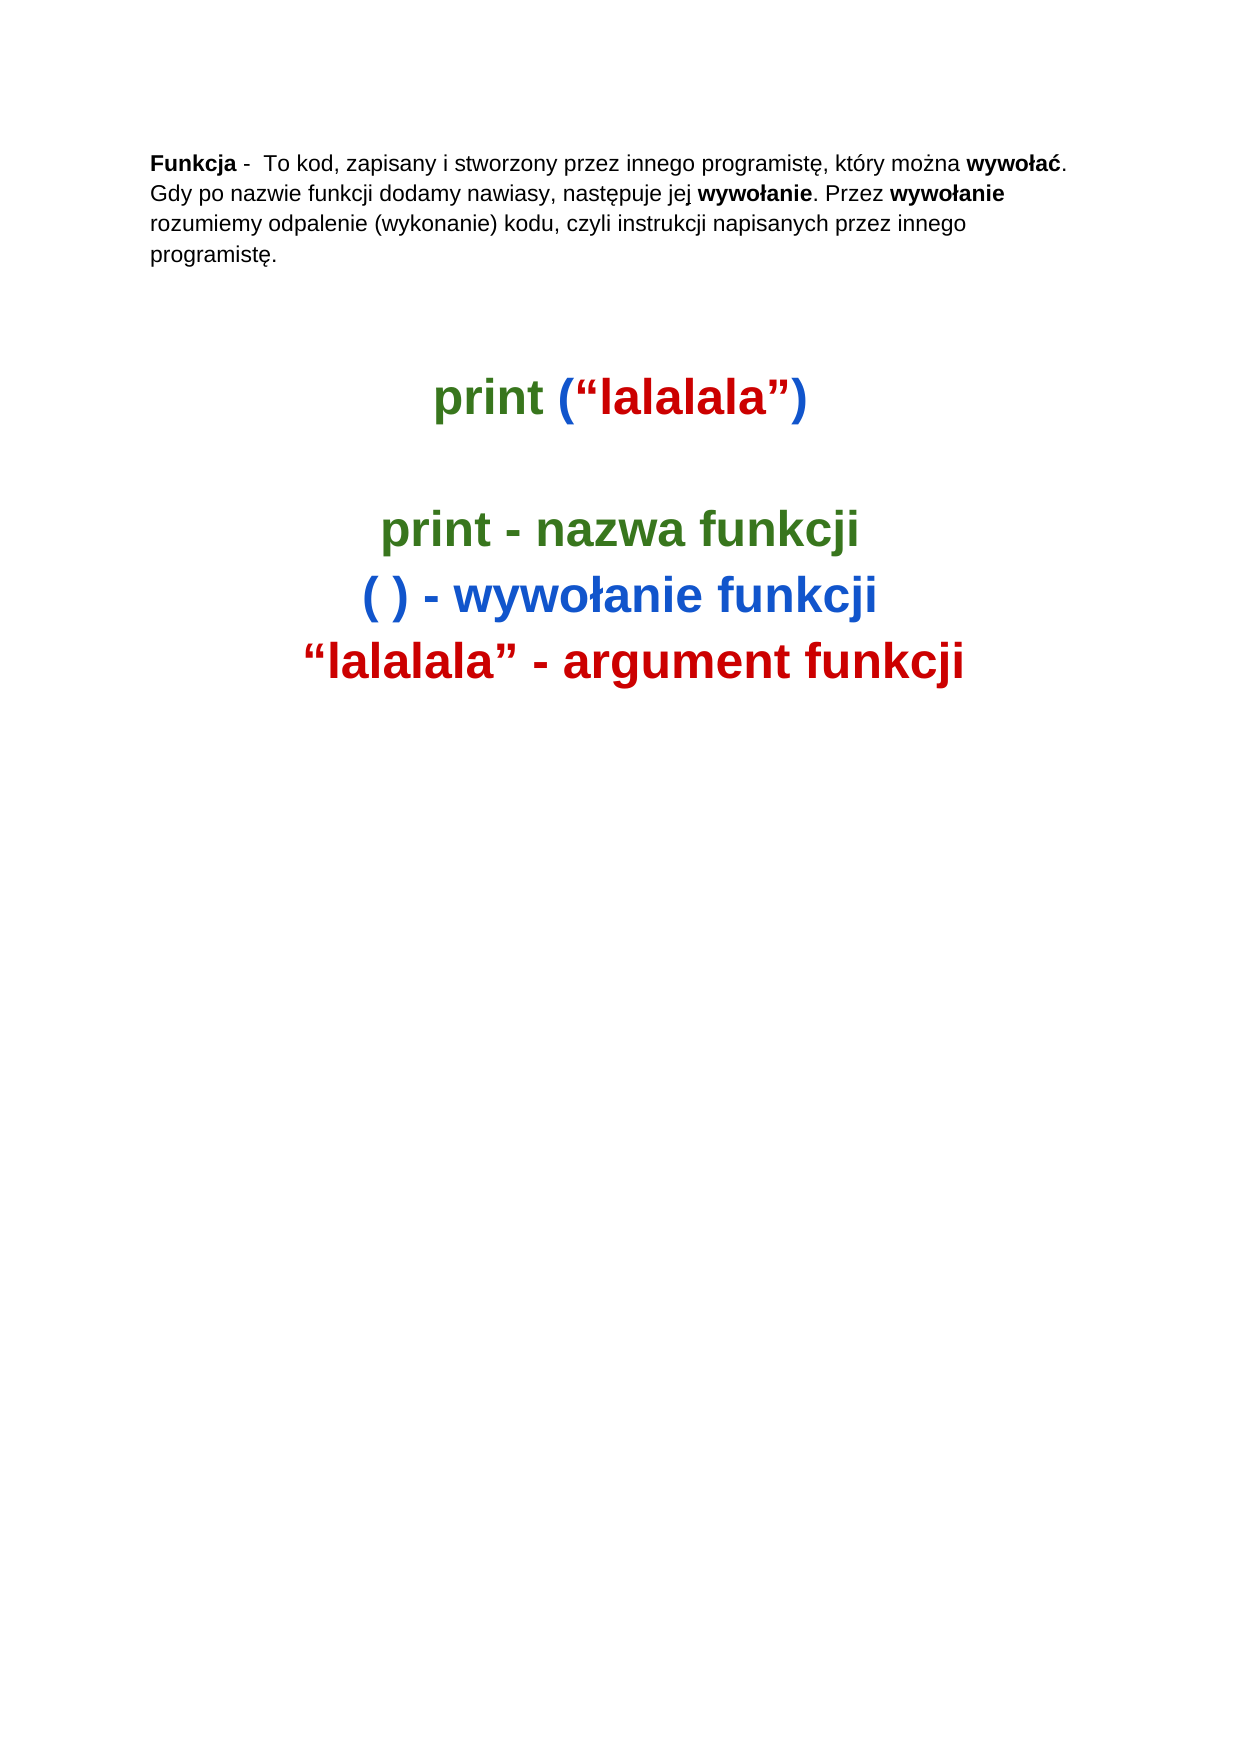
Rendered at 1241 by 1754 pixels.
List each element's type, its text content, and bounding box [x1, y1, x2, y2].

text ( ) - wywołanie funkcji [150, 565, 1090, 623]
text Funkcja - To kod, zapisany i stworzony przez innego programistę, który można wywołać. Gdy po nazwie funkcji dodamy nawiasy, następuje jej wywołanie. Przez wywołanie rozumiemy odpalenie (wykonanie) kodu, czyli instrukcji napisanych przez innego programistę. [150, 150, 1090, 267]
text print - nazwa funkcji [150, 499, 1090, 557]
text print (“lalalala”) [150, 367, 1090, 424]
text “lalalala” - argument funkcji [150, 631, 1090, 689]
